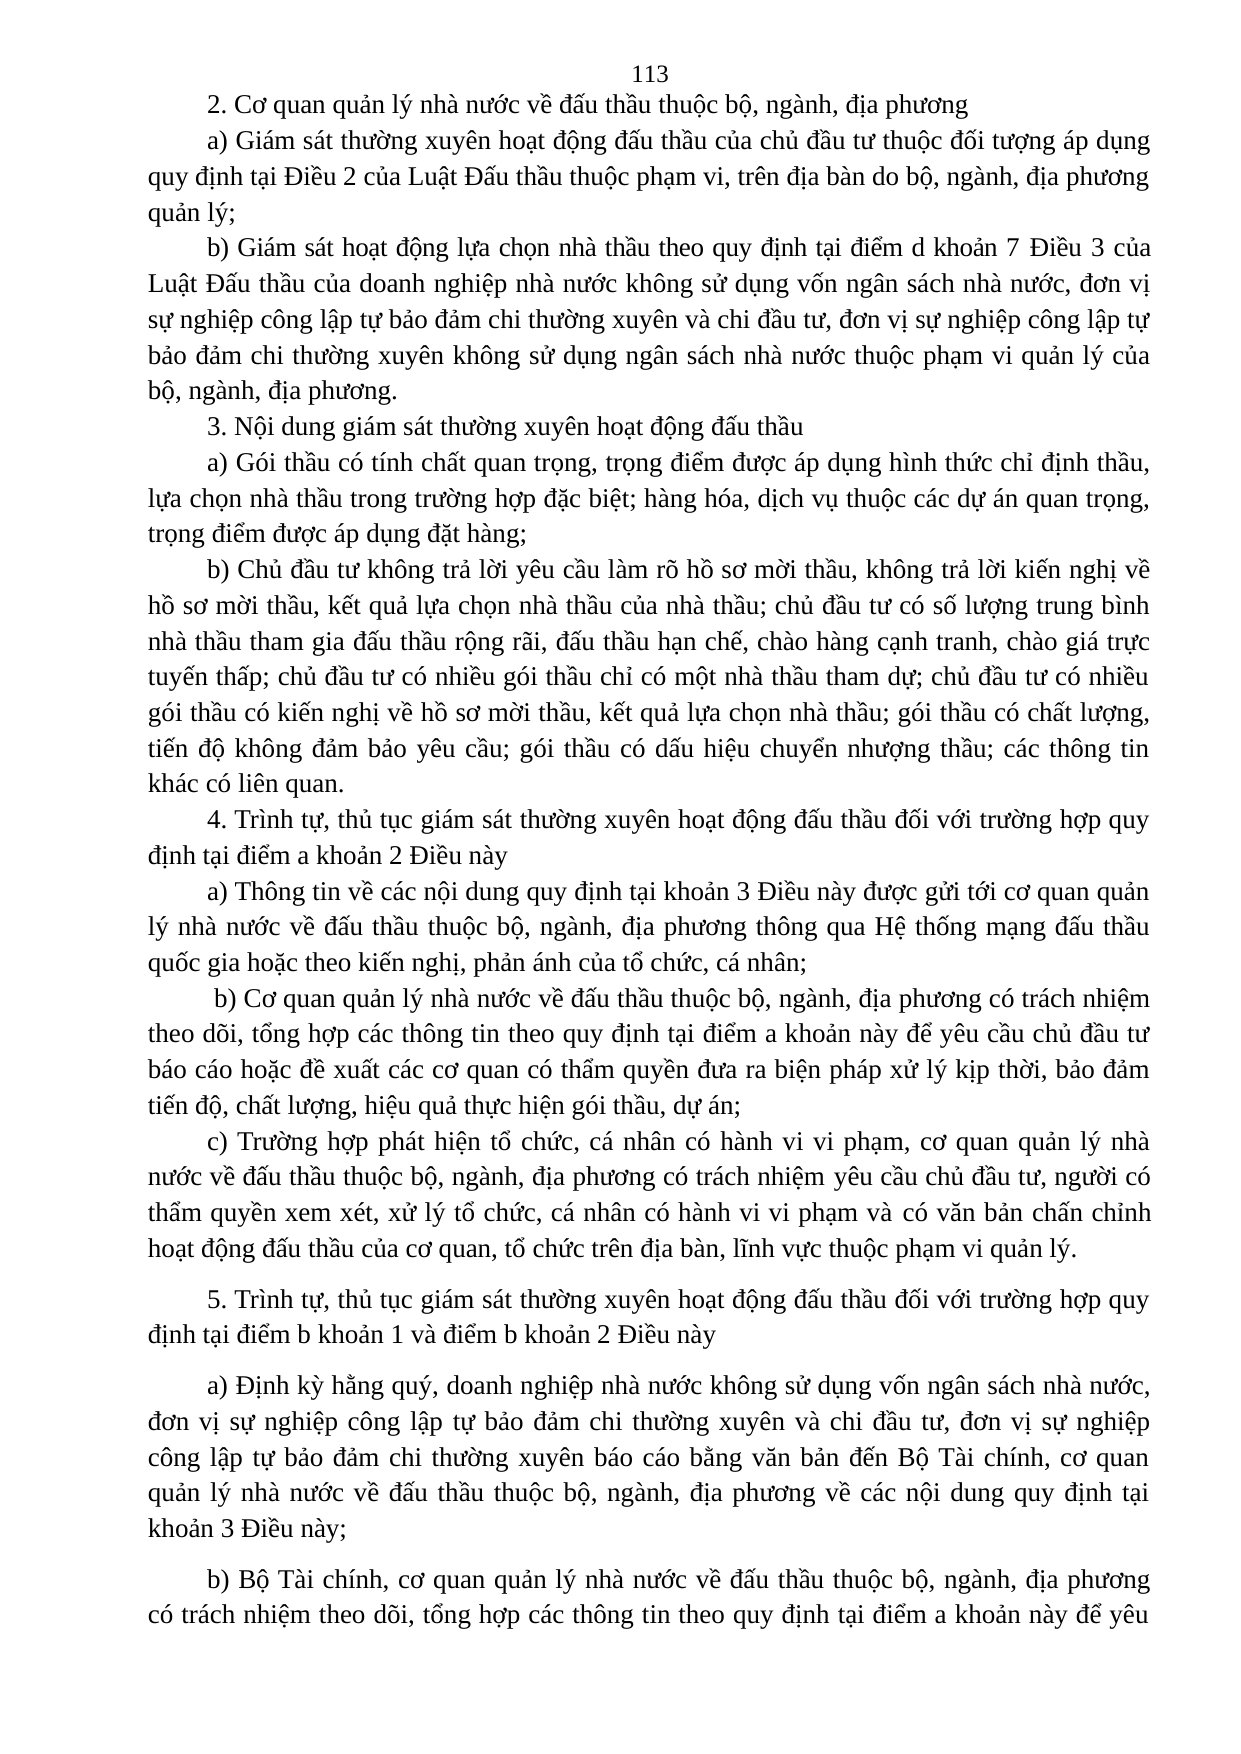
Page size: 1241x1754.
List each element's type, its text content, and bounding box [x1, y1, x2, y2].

text a) Gói thầu có tính chất quan trọng, trọng điểm được áp dụng hình thức chỉ định thầu, lựa chọn nhà thầu trong trường hợp đặc biệt; hàng hóa, dịch vụ thuộc các dự án quan trọng, trọng điểm được áp dụng đặt hàng; [148, 446, 1152, 548]
text b) Chủ đầu tư không trả lời yêu cầu làm rõ hồ sơ mời thầu, không trả lời kiến nghị về hồ sơ mời thầu, kết quả lựa chọn nhà thầu của nhà thầu; chủ đầu tư có số lượng trung bình nhà thầu tham gia đấu thầu rộng rãi, đấu thầu hạn chế, chào hàng cạnh tranh, chào giá trực tuyến thấp; chủ đầu tư có nhiều gói thầu chỉ có một nhà thầu tham dự; chủ đầu tư có nhiều gói thầu có kiến nghị về hồ sơ mời thầu, kết quả lựa chọn nhà thầu; gói thầu có chất lượng, tiến độ không đảm bảo yêu cầu; gói thầu có dấu hiệu chuyển nhượng thầu; các thông tin khác có liên quan. [148, 553, 1152, 799]
text a) Thông tin về các nội dung quy định tại khoản 3 Điều này được gửi tới cơ quan quản lý nhà nước về đấu thầu thuộc bộ, ngành, địa phương thông qua Hệ thống mạng đấu thầu quốc gia hoặc theo kiến nghị, phản ánh của tổ chức, cá nhân; [148, 875, 1152, 977]
text 3. Nội dung giám sát thường xuyên hoạt động đấu thầu [148, 410, 1152, 441]
text 5. Trình tự, thủ tục giám sát thường xuyên hoạt động đấu thầu đối với trường hợp quy định tại điểm b khoản 1 và điểm b khoản 2 Điều này [148, 1283, 1152, 1349]
text 4. Trình tự, thủ tục giám sát thường xuyên hoạt động đấu thầu đối với trường hợp quy định tại điểm a khoản 2 Điều này [148, 803, 1152, 870]
text b) Giám sát hoạt động lựa chọn nhà thầu theo quy định tại điểm d khoản 7 Điều 3 của Luật Đấu thầu của doanh nghiệp nhà nước không sử dụng vốn ngân sách nhà nước, đơn vị sự nghiệp công lập tự bảo đảm chi thường xuyên và chi đầu tư, đơn vị sự nghiệp công lập tự bảo đảm chi thường xuyên không sử dụng ngân sách nhà nước thuộc phạm vi quản lý của bộ, ngành, địa phương. [148, 232, 1152, 406]
text b) Cơ quan quản lý nhà nước về đấu thầu thuộc bộ, ngành, địa phương có trách nhiệm theo dõi, tổng hợp các thông tin theo quy định tại điểm a khoản này để yêu cầu chủ đầu tư báo cáo hoặc đề xuất các cơ quan có thẩm quyền đưa ra biện pháp xử lý kịp thời, bảo đảm tiến độ, chất lượng, hiệu quả thực hiện gói thầu, dự án; [148, 982, 1152, 1120]
text a) Định kỳ hằng quý, doanh nghiệp nhà nước không sử dụng vốn ngân sách nhà nước, đơn vị sự nghiệp công lập tự bảo đảm chi thường xuyên và chi đầu tư, đơn vị sự nghiệp công lập tự bảo đảm chi thường xuyên báo cáo bằng văn bản đến Bộ Tài chính, cơ quan quản lý nhà nước về đấu thầu thuộc bộ, ngành, địa phương về các nội dung quy định tại khoản 3 Điều này; [148, 1369, 1152, 1543]
text c) Trường hợp phát hiện tổ chức, cá nhân có hành vi vi phạm, cơ quan quản lý nhà nước về đấu thầu thuộc bộ, ngành, địa phương có trách nhiệm yêu cầu chủ đầu tư, người có thẩm quyền xem xét, xử lý tổ chức, cá nhân có hành vi vi phạm và có văn bản chấn chỉnh hoạt động đấu thầu của cơ quan, tổ chức trên địa bàn, lĩnh vực thuộc phạm vi quản lý. [148, 1125, 1152, 1263]
text a) Giám sát thường xuyên hoạt động đấu thầu của chủ đầu tư thuộc đối tượng áp dụng quy định tại Điều 2 của Luật Đấu thầu thuộc phạm vi, trên địa bàn do bộ, ngành, địa phương quản lý; [148, 124, 1152, 227]
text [148, 1563, 1152, 1630]
text 2. Cơ quan quản lý nhà nước về đấu thầu thuộc bộ, ngành, địa phương [148, 89, 1152, 120]
